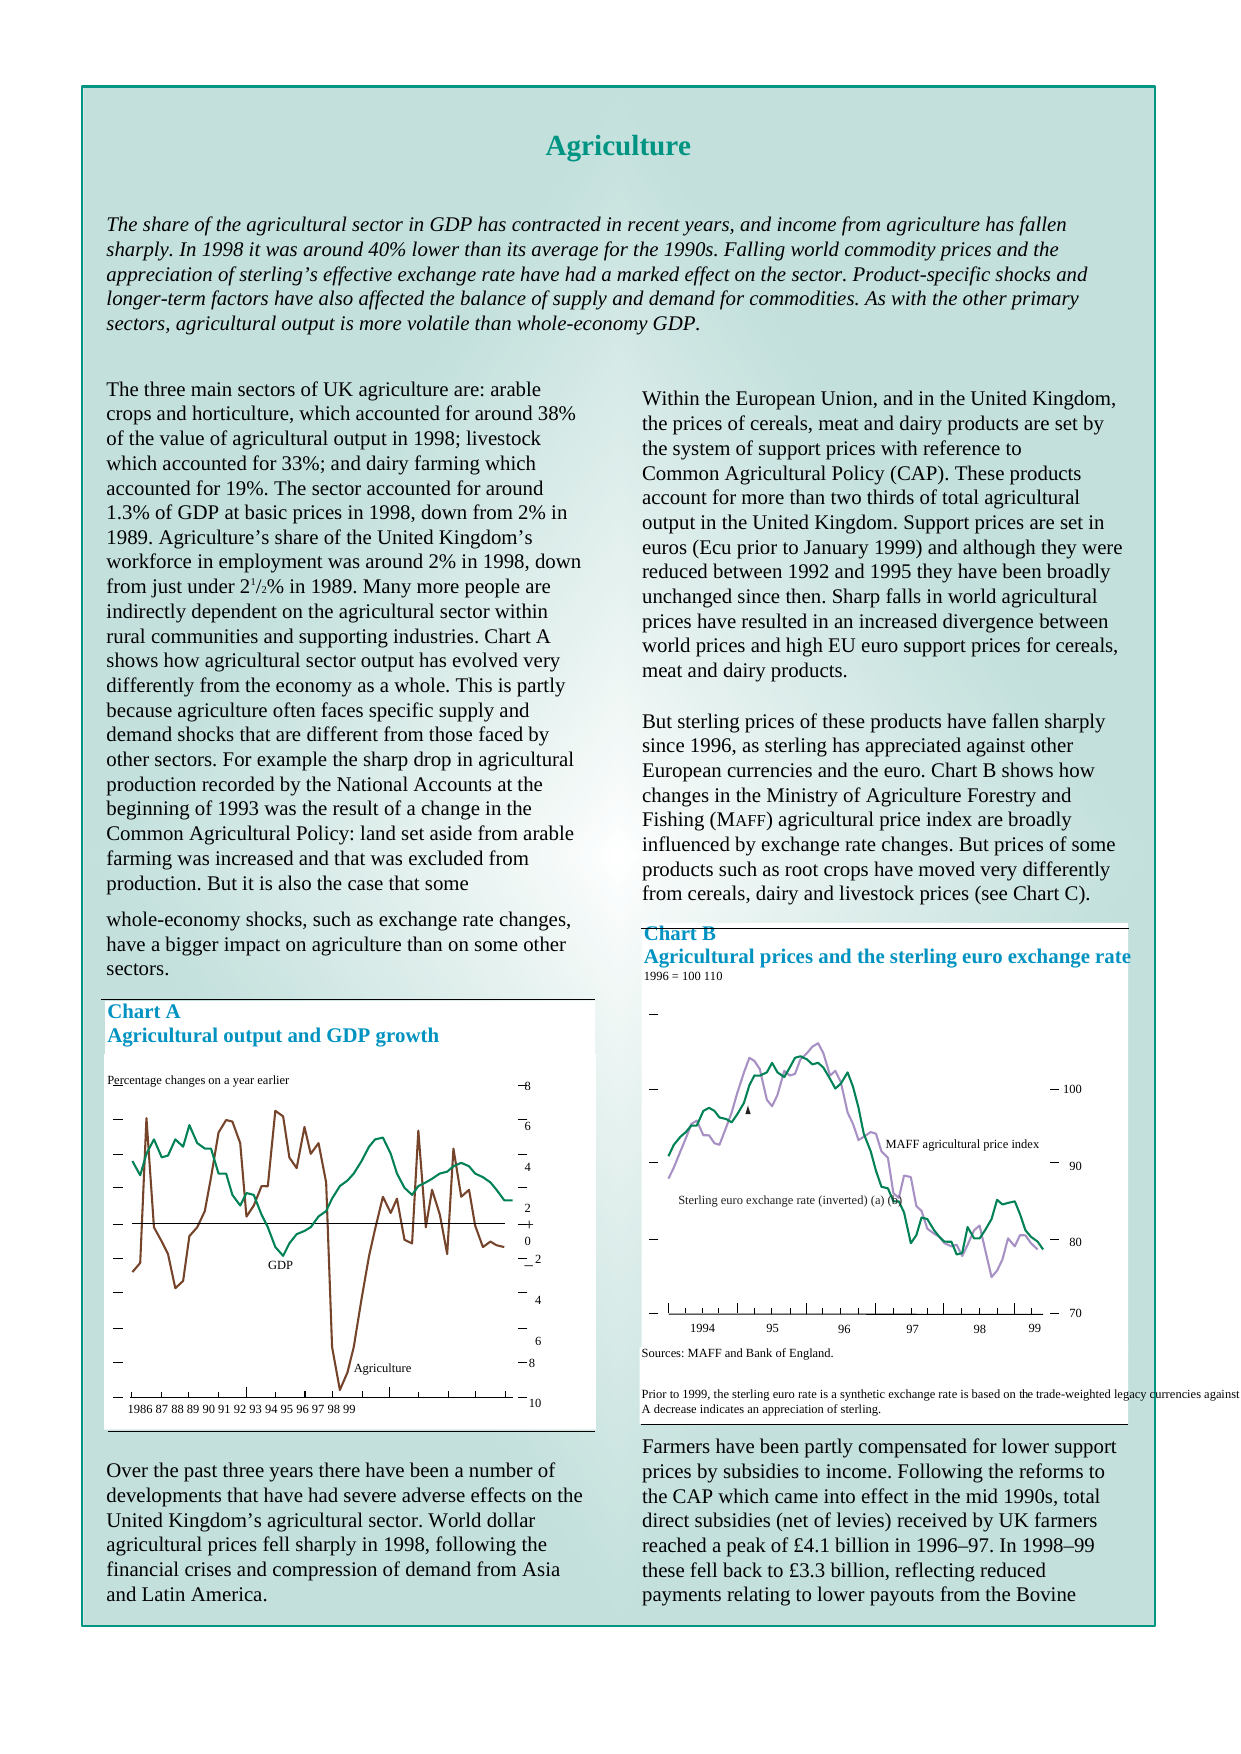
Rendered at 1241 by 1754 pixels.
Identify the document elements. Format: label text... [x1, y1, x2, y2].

subtitle Within the European Union, and in the United Kingdom, the prices of cereals, meat and dairy products are set by the system of support prices with reference to [642, 386, 1119, 460]
subtitle Farmers have been partly compensated for lower support prices by subsidies to income. Following the reforms to the CAP which came into effect in the mid 1990s, total direct subsidies (net of levies) received by UK farmers reached a peak of £4.1 billion in 1996–97. In 1998–99 these fell back to £3.3 billion, reflecting reduced payments relating to lower payouts from the Bovine [642, 1434, 1119, 1606]
subtitle Over the past three years there have been a number of developments that have had severe adverse effects on the United Kingdom’s agricultural sector. World dollar agricultural prices fell sharply in 1998, following the financial crises and compression of demand from Asia and Latin America. [106, 1458, 585, 1606]
subtitle The share of the agricultural sector in GDP has contracted in recent years, and income from agriculture has fallen sharply. In 1998 it was around 40% lower than its average for the 1990s. Falling world commodity prices and the appreciation of sterling’s effective exchange rate have had a marked effect on the sector. Product-specific shocks and longer-term factors have also affected the balance of supply and demand for commodities. As with the other primary sectors, agricultural output is more volatile than whole-economy GDP. [106, 212, 1094, 335]
subtitle Common Agricultural Policy (CAP). These products account for more than two thirds of total agricultural output in the United Kingdom. Support prices are set in euros (Ecu prior to January 1999) and although they were reduced between 1992 and 1995 they have been broadly unchanged since then. Sharp falls in world agricultural prices have resulted in an increased divergence between world prices and high EU euro support prices for cereals, meat and dairy products. [642, 461, 1125, 682]
subtitle But sterling prices of these products have fallen sharply since 1996, as sterling has appreciated against other European currencies and the euro. Chart B shows how changes in the Ministry of Agriculture Forestry and Fishing (MAFF) agricultural price index are broadly influenced by exchange rate changes. But prices of some products such as root crops have moved very differently from cereals, dairy and livestock prices (see Chart C). [642, 708, 1125, 905]
subtitle whole-economy shocks, such as exchange rate changes, have a bigger impact on agriculture than on some other [106, 907, 1130, 956]
subtitle The three main sectors of UK agriculture are: arable crops and horticulture, which accounted for around 38% of the value of agricultural output in 1998; livestock which accounted for 33%; and dairy farming which accounted for 19%. The sector accounted for around 1.3% of GDP at basic prices in 1998, down from 2% in 1989. Agriculture’s share of the United Kingdom’s workforce in employment was around 2% in 1998, down from just under 21/2% in 1989. Many more people are indirectly dependent on the agricultural sector within rural communities and supporting industries. Chart A shows how agricultural sector output has evolved very differently from the economy as a whole. This is partly because agriculture often faces specific supply and demand shocks that are different from those faced by other sectors. For example the sharp drop in agricultural production recorded by the National Accounts at the beginning of 1993 was the result of a change in the Common Agricultural Policy: land set aside from arable farming was increased and that was excluded from production. But it is also the case that some [106, 377, 584, 894]
subtitle sectors. [106, 956, 1173, 980]
text Agriculture [239, 128, 998, 161]
